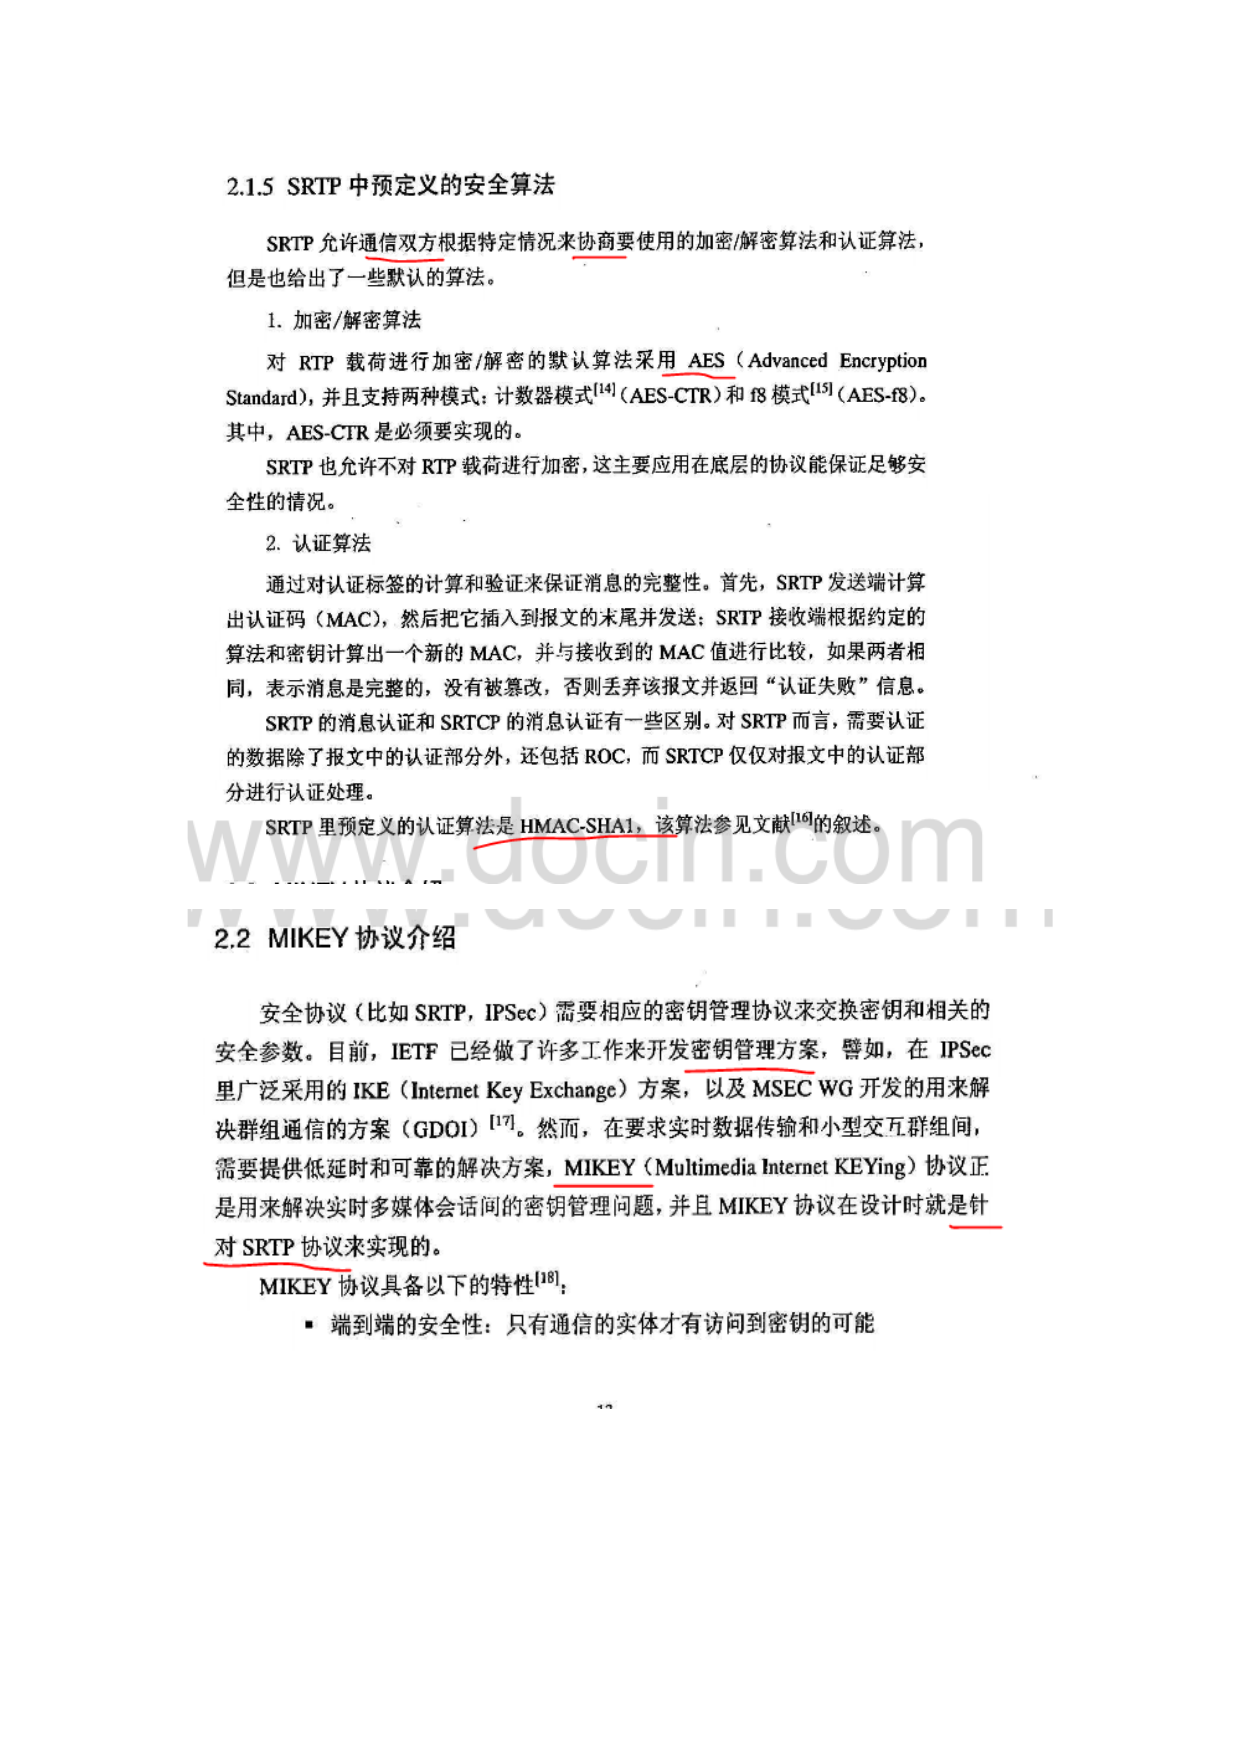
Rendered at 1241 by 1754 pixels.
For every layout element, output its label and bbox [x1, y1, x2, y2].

picture [187, 909, 1053, 1409]
picture [187, 162, 1053, 884]
